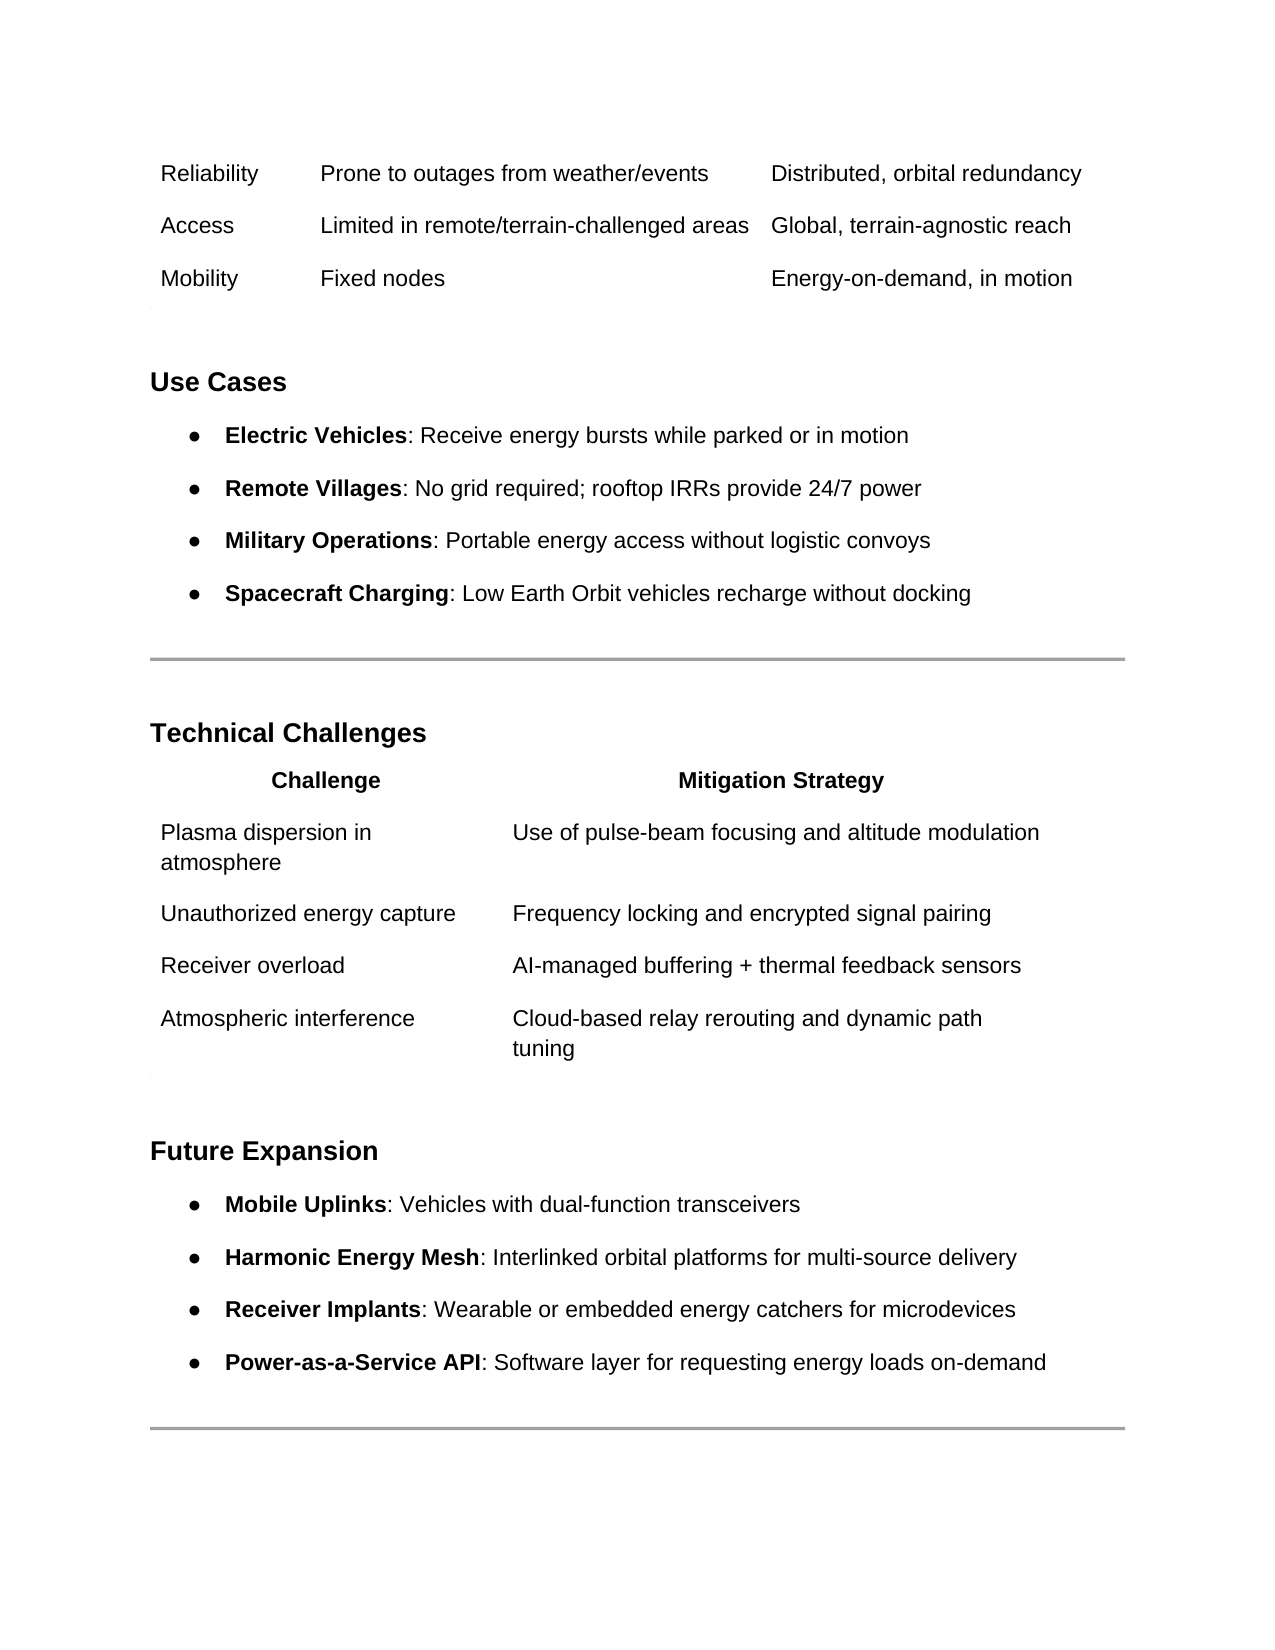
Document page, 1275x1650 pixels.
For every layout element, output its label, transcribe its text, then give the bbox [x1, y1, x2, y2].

list Mobile Uplinks: Vehicles with dual-function transceivers [187, 1191, 1125, 1244]
table_cell Frequency locking and encrypted signal pairing [502, 890, 1060, 942]
table_cell Prone to outages from weather/events [310, 150, 760, 202]
table_cell Global, terrain-agnostic reach [760, 202, 1106, 254]
table_cell Mobility [150, 254, 310, 306]
subtitle Future Expansion [150, 1135, 1125, 1166]
table_cell Atmospheric interference [150, 994, 502, 1075]
table_cell Distributed, orbital redundancy [760, 150, 1106, 202]
list Electric Vehicles: Receive energy bursts while parked or in motion [187, 422, 1125, 474]
table_cell Fixed nodes [310, 254, 760, 306]
table_header Challenge [150, 757, 502, 809]
table_cell AI-managed buffering + thermal feedback sensors [502, 942, 1060, 994]
table_cell Receiver overload [150, 942, 502, 994]
list Spacecraft Charging: Low Earth Orbit vehicles recharge without docking [187, 580, 1125, 633]
table_cell Limited in remote/terrain-challenged areas [310, 202, 760, 254]
list Harmonic Energy Mesh: Interlinked orbital platforms for multi-source delivery [187, 1244, 1125, 1296]
table_cell Access [150, 202, 310, 254]
table_cell Cloud-based relay rerouting and dynamic path tuning [502, 994, 1060, 1075]
list Receiver Implants: Wearable or embedded energy catchers for microdevices [187, 1296, 1125, 1349]
subtitle Use Cases [150, 366, 1125, 397]
list Military Operations: Portable energy access without logistic convoys [187, 527, 1125, 580]
list Power-as-a-Service API: Software layer for requesting energy loads on-demand [187, 1349, 1125, 1402]
table_cell Plasma dispersion in atmosphere [150, 809, 502, 890]
table_cell Energy-on-demand, in motion [760, 254, 1106, 306]
table_header Mitigation Strategy [502, 757, 1060, 809]
list Remote Villages: No grid required; rooftop IRRs provide 24/7 power [187, 474, 1125, 527]
table_cell Reliability [150, 150, 310, 202]
subtitle Technical Challenges [150, 717, 1125, 748]
table_cell Unauthorized energy capture [150, 890, 502, 942]
table_cell Use of pulse-beam focusing and altitude modulation [502, 809, 1060, 890]
